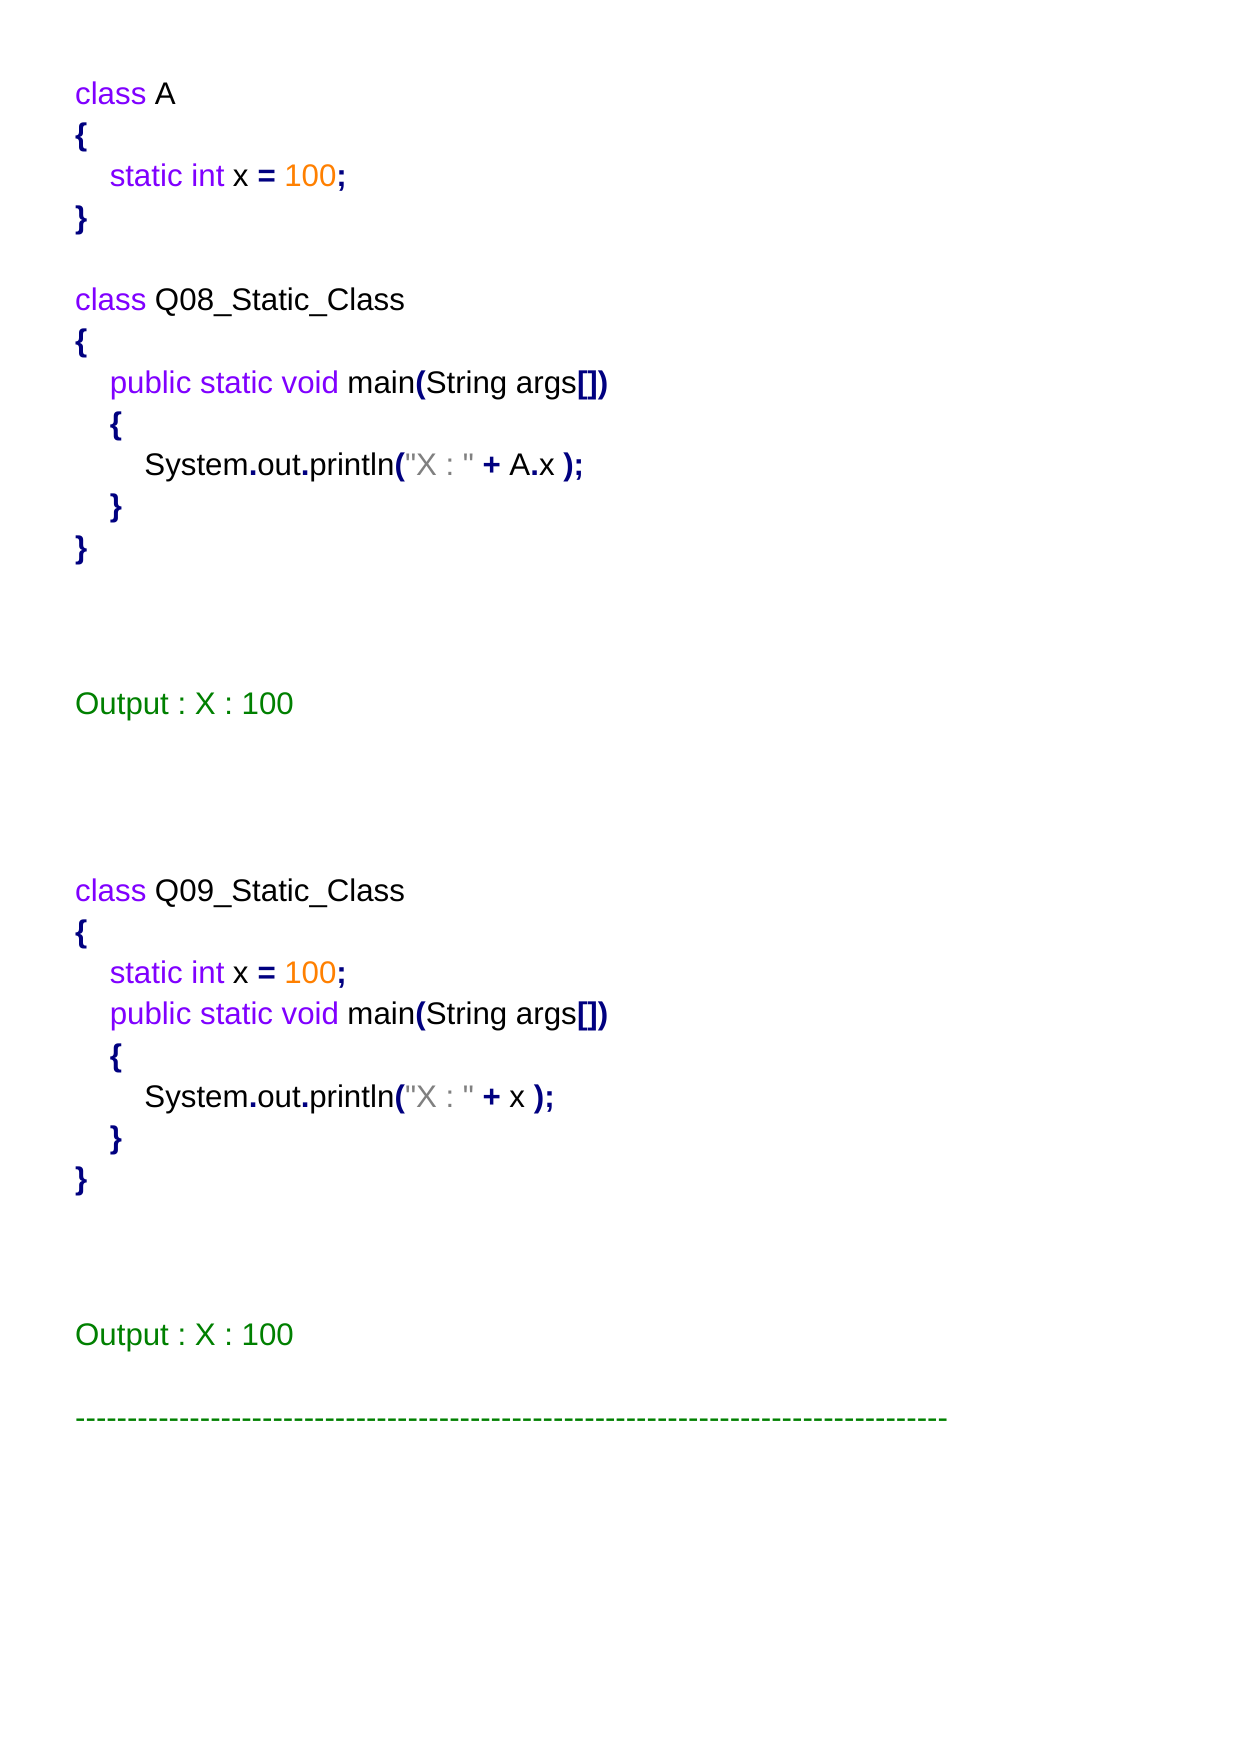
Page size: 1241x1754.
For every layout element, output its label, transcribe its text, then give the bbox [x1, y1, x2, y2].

text ------------------------------------------------------------------------------------ [75, 1399, 1165, 1435]
text class Q09_Static_Class [75, 872, 1165, 908]
text static int x = 100; [75, 157, 1165, 193]
text public static void main(String args[]) [75, 995, 1165, 1031]
text } [75, 199, 1165, 235]
text { [75, 322, 1165, 358]
text { [75, 913, 1165, 949]
text class Q08_Static_Class [75, 281, 1165, 317]
text } [75, 487, 1165, 523]
text class A [75, 75, 1165, 111]
text { [75, 1037, 1165, 1073]
text { [75, 116, 1165, 152]
text } [75, 1119, 1165, 1155]
text } [75, 529, 1165, 565]
text } [75, 1160, 1165, 1196]
text static int x = 100; [75, 954, 1165, 990]
text System.out.println("X : " + x ); [75, 1078, 1165, 1114]
text { [75, 405, 1165, 441]
text Output : X : 100 [75, 685, 1165, 721]
text System.out.println("X : " + A.x ); [75, 446, 1165, 482]
text public static void main(String args[]) [75, 364, 1165, 400]
text Output : X : 100 [75, 1316, 1165, 1352]
